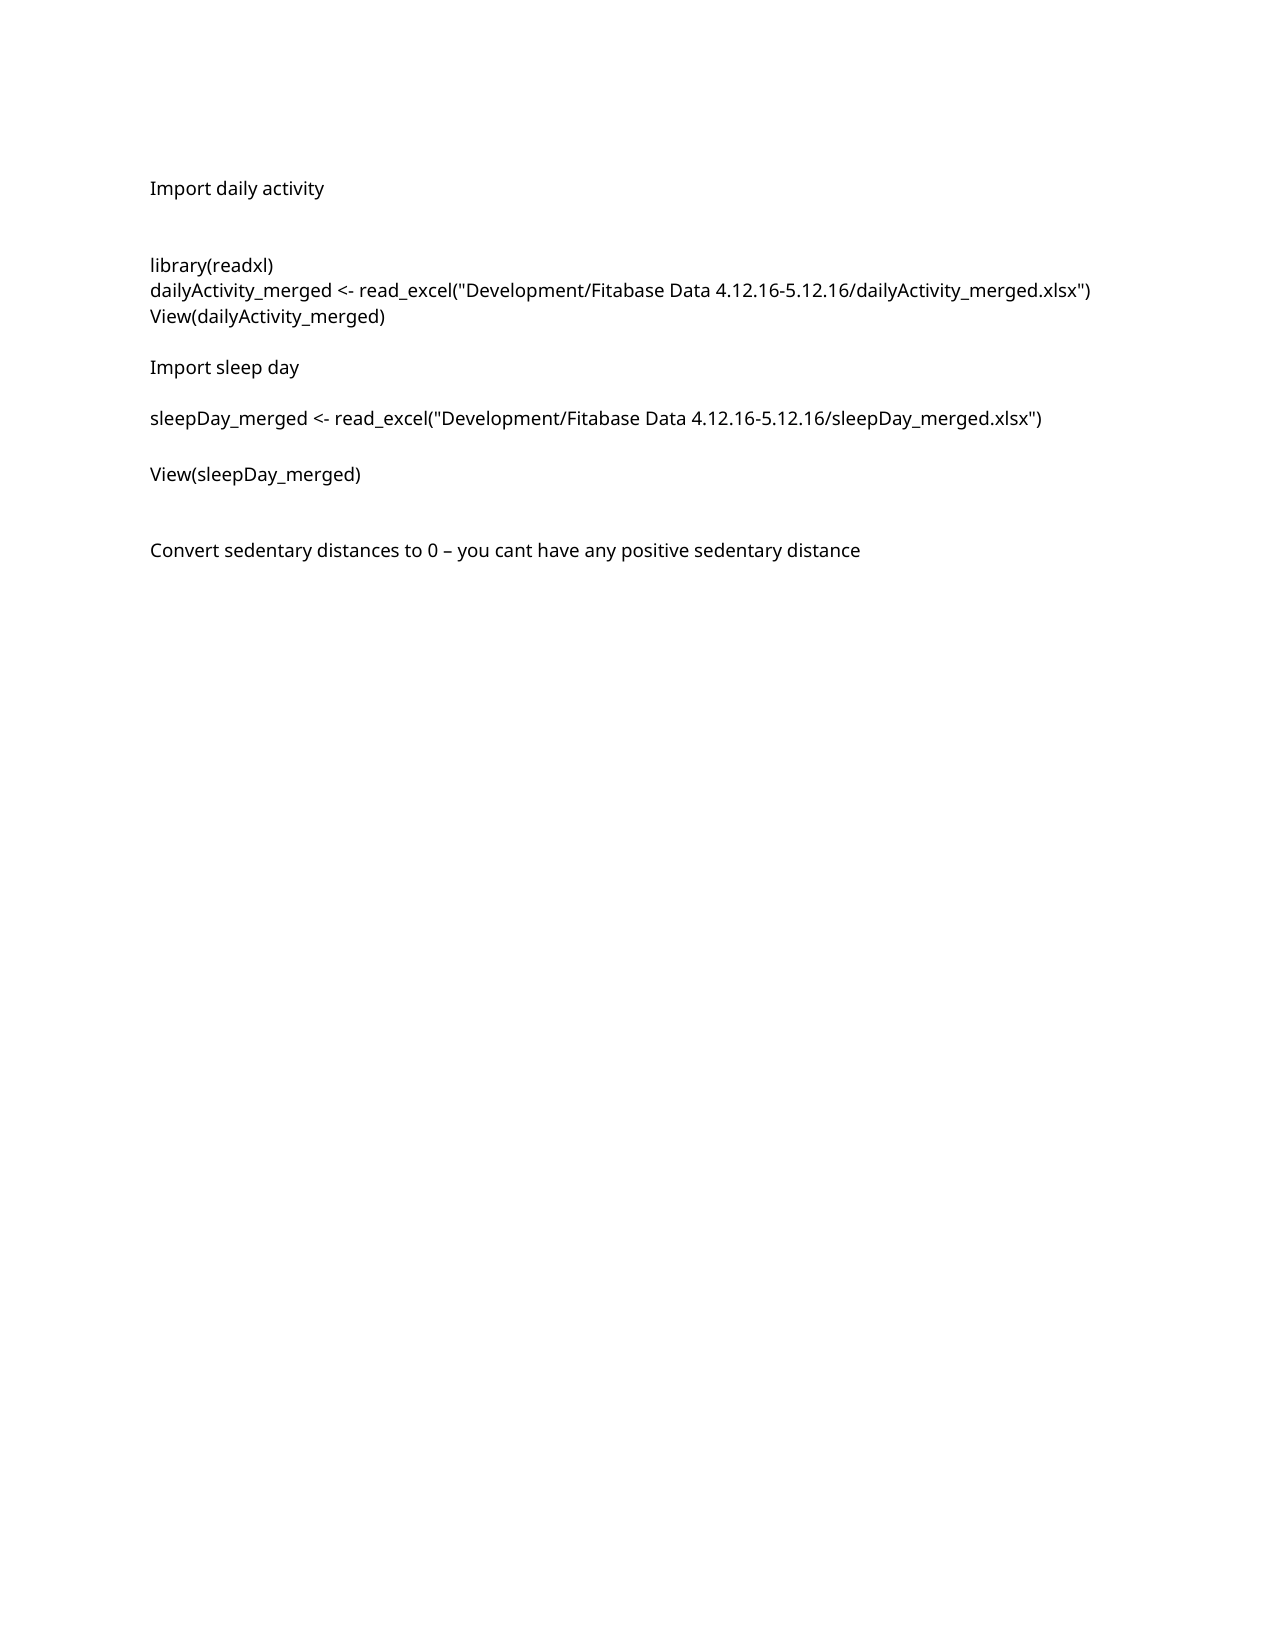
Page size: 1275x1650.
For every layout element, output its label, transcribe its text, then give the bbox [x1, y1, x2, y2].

text View(sleepDay_merged) [150, 461, 1125, 487]
text dailyActivity_merged <- read_excel("Development/Fitabase Data 4.12.16-5.12.16/dailyActivity_merged.xlsx") [150, 278, 1125, 303]
text Import daily activity [150, 176, 1125, 201]
text sleepDay_merged <- read_excel("Development/Fitabase Data 4.12.16-5.12.16/sleepDay_merged.xlsx") [150, 405, 1125, 431]
text Import sleep day [150, 354, 1125, 380]
text library(readxl) [150, 252, 1125, 278]
text View(dailyActivity_merged) [150, 303, 1125, 329]
text Convert sedentary distances to 0 – you cant have any positive sedentary distance [150, 538, 1125, 563]
